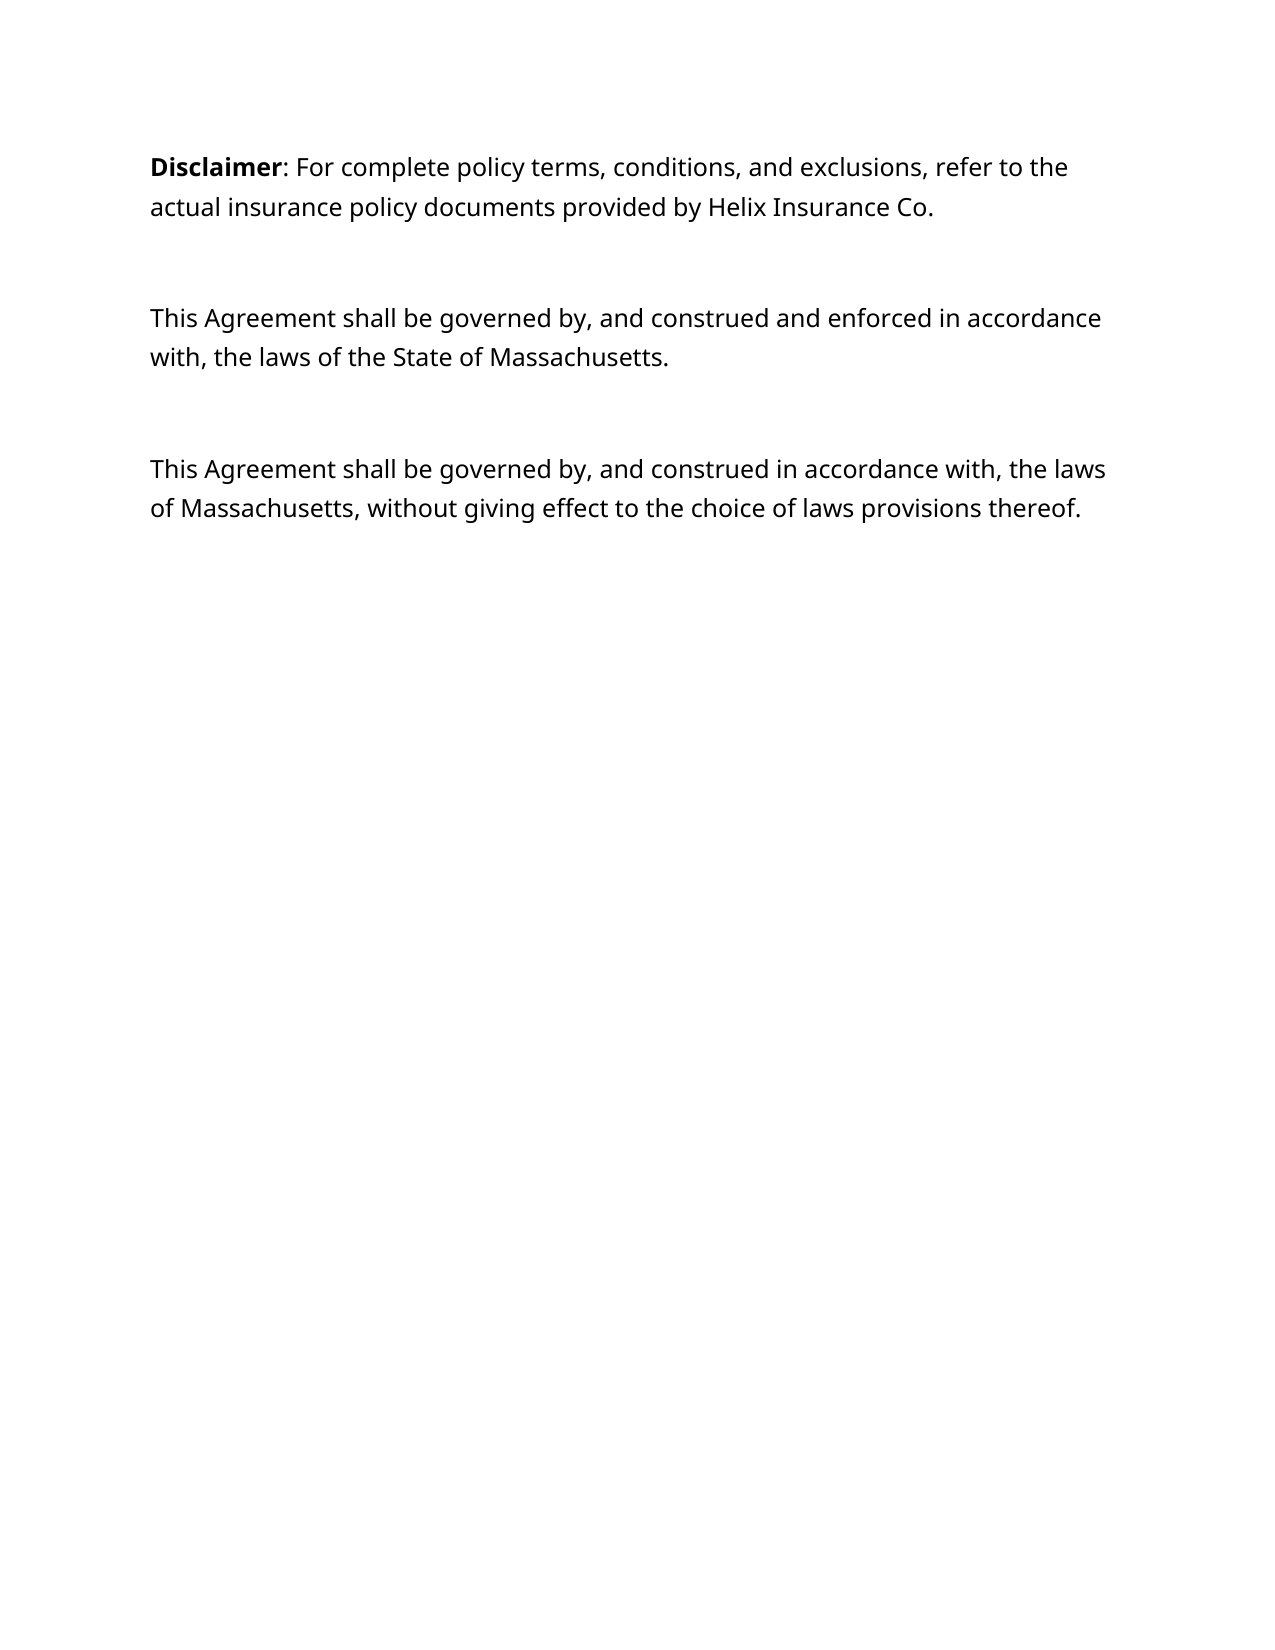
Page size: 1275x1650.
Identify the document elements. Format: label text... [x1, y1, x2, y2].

text This Agreement shall be governed by, and construed and enforced in accordance with, the laws of the State of Massachusetts. [150, 301, 1125, 374]
text Disclaimer: For complete policy terms, conditions, and exclusions, refer to the actual insurance policy documents provided by Helix Insurance Co. [150, 150, 1125, 223]
text This Agreement shall be governed by, and construed in accordance with, the laws of Massachusetts, without giving effect to the choice of laws provisions thereof. [150, 452, 1125, 525]
